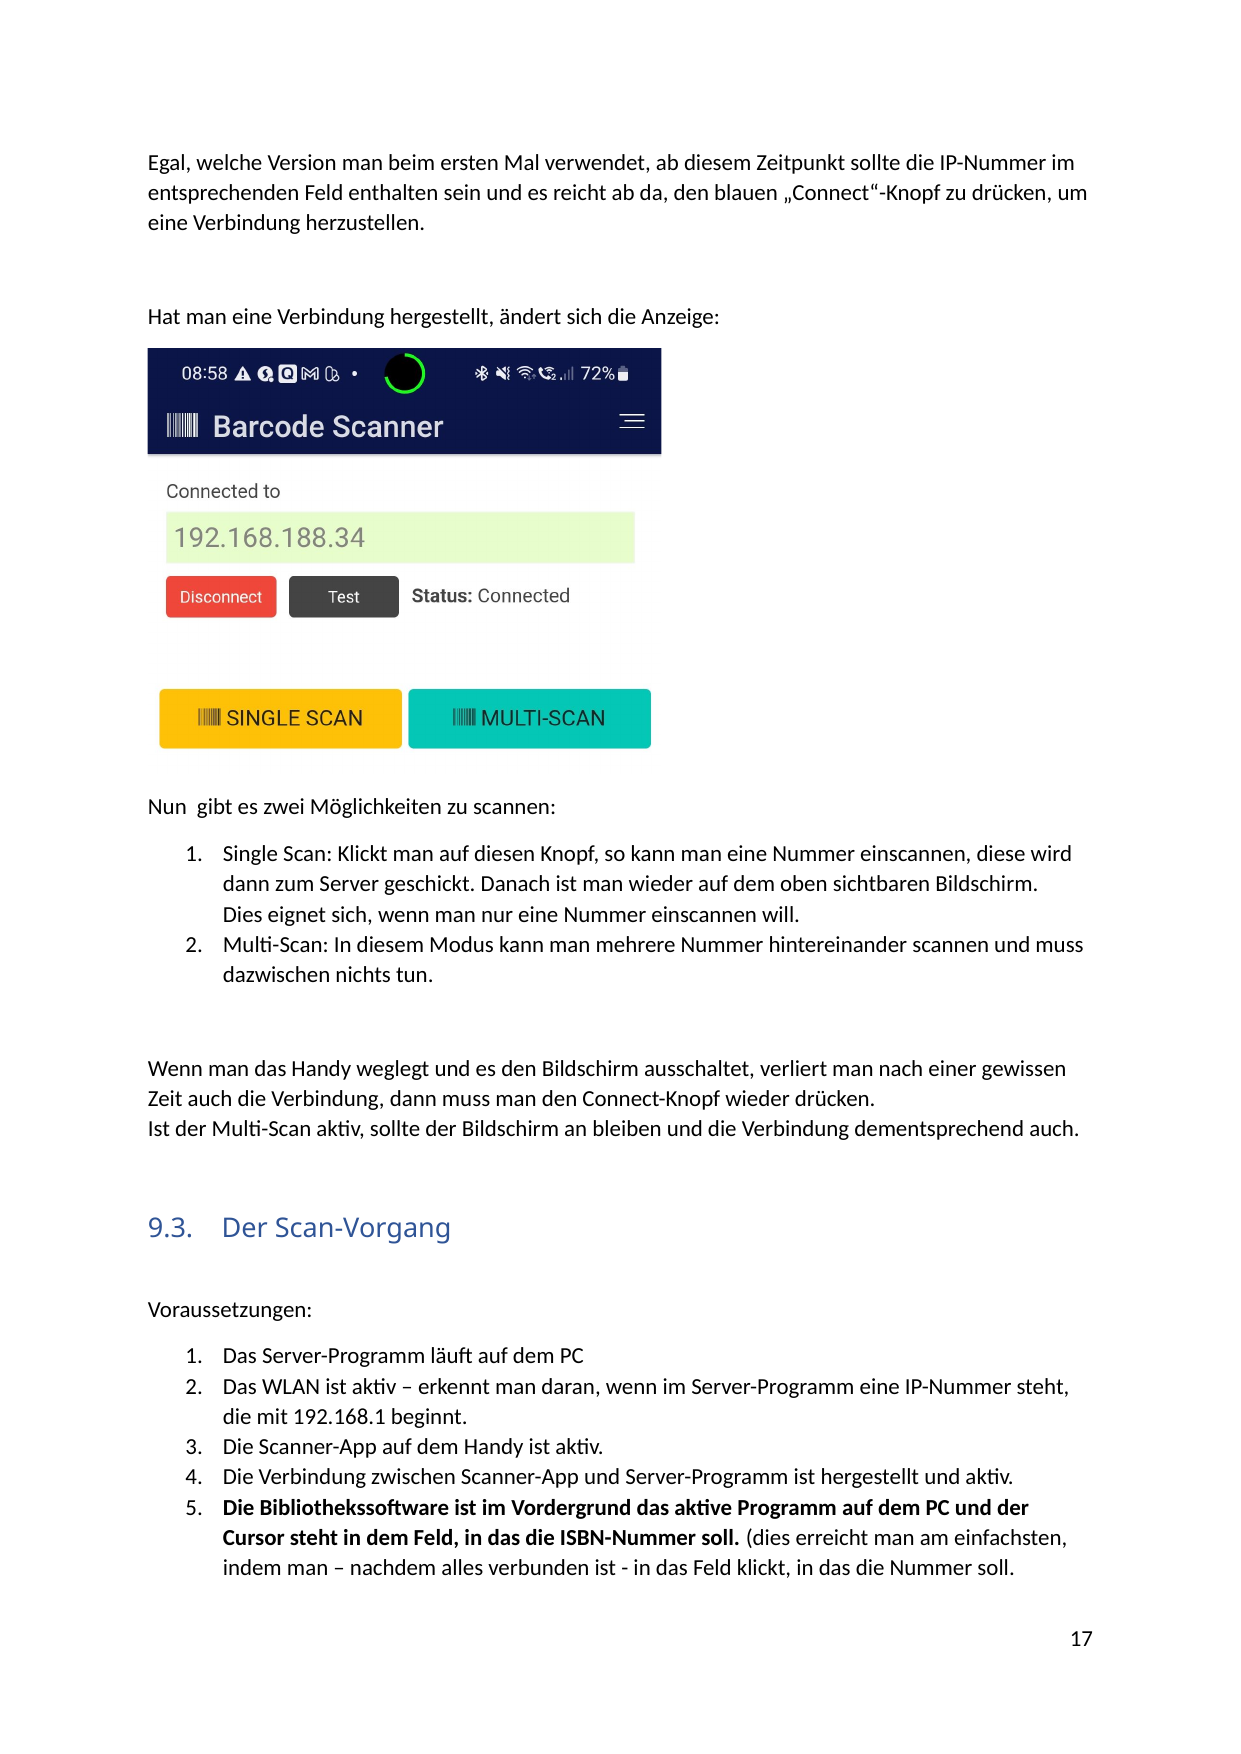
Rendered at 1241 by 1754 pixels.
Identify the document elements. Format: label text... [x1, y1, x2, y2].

list Multi-Scan: In diesem Modus kann man mehrere Nummer hintereinander scannen und muss dazwischen nichts tun. [185, 930, 1093, 988]
text Wenn man das Handy weglegt und es den Bildschirm ausschaltet, verliert man nach einer gewissen Zeit auch die Verbindung, dann muss man den Connect-Knopf wieder drücken. Ist der Multi-Scan aktiv, sollte der Bildschirm an bleiben und die Verbindung dementsprechend auch. [148, 1054, 1093, 1142]
list Die Verbindung zwischen Scanner-App und Server-Programm ist hergestellt und aktiv. [185, 1462, 1093, 1491]
text Egal, welche Version man beim ersten Mal verwendet, ab diesem Zeitpunkt sollte die IP-Nummer im entsprechenden Feld enthalten sein und es reicht ab da, den blauen „Connect“-Knopf zu drücken, um eine Verbindung herzustellen. [148, 148, 1093, 236]
list Die Bibliothekssoftware ist im Vordergrund das aktive Programm auf dem PC und der Cursor steht in dem Feld, in das die ISBN-Nummer soll. (dies erreicht man am einfachsten, indem man – nachdem alles verbunden ist - in das Feld klickt, in das die Nummer soll. [185, 1493, 1093, 1581]
text Nun gibt es zwei Möglichkeiten zu scannen: [148, 792, 1093, 821]
subtitle Der Scan-Vorgang [148, 1208, 1093, 1245]
list Das WLAN ist aktiv – erkennt man daran, wenn im Server-Programm eine IP-Nummer steht, die mit 192.168.1 beginnt. [185, 1372, 1093, 1430]
text Hat man eine Verbindung hergestellt, ändert sich die Anzeige: [148, 302, 1093, 330]
text Voraussetzungen: [148, 1295, 1093, 1323]
list Die Scanner-App auf dem Handy ist aktiv. [185, 1432, 1093, 1460]
list Das Server-Programm läuft auf dem PC [185, 1342, 1093, 1370]
list Single Scan: Klickt man auf diesen Knopf, so kann man eine Nummer einscannen, diese wird dann zum Server geschickt. Danach ist man wieder auf dem oben sichtbaren Bildschirm. Dies eignet sich, wenn man nur eine Nummer einscannen will. [185, 839, 1093, 928]
picture [147, 348, 662, 774]
